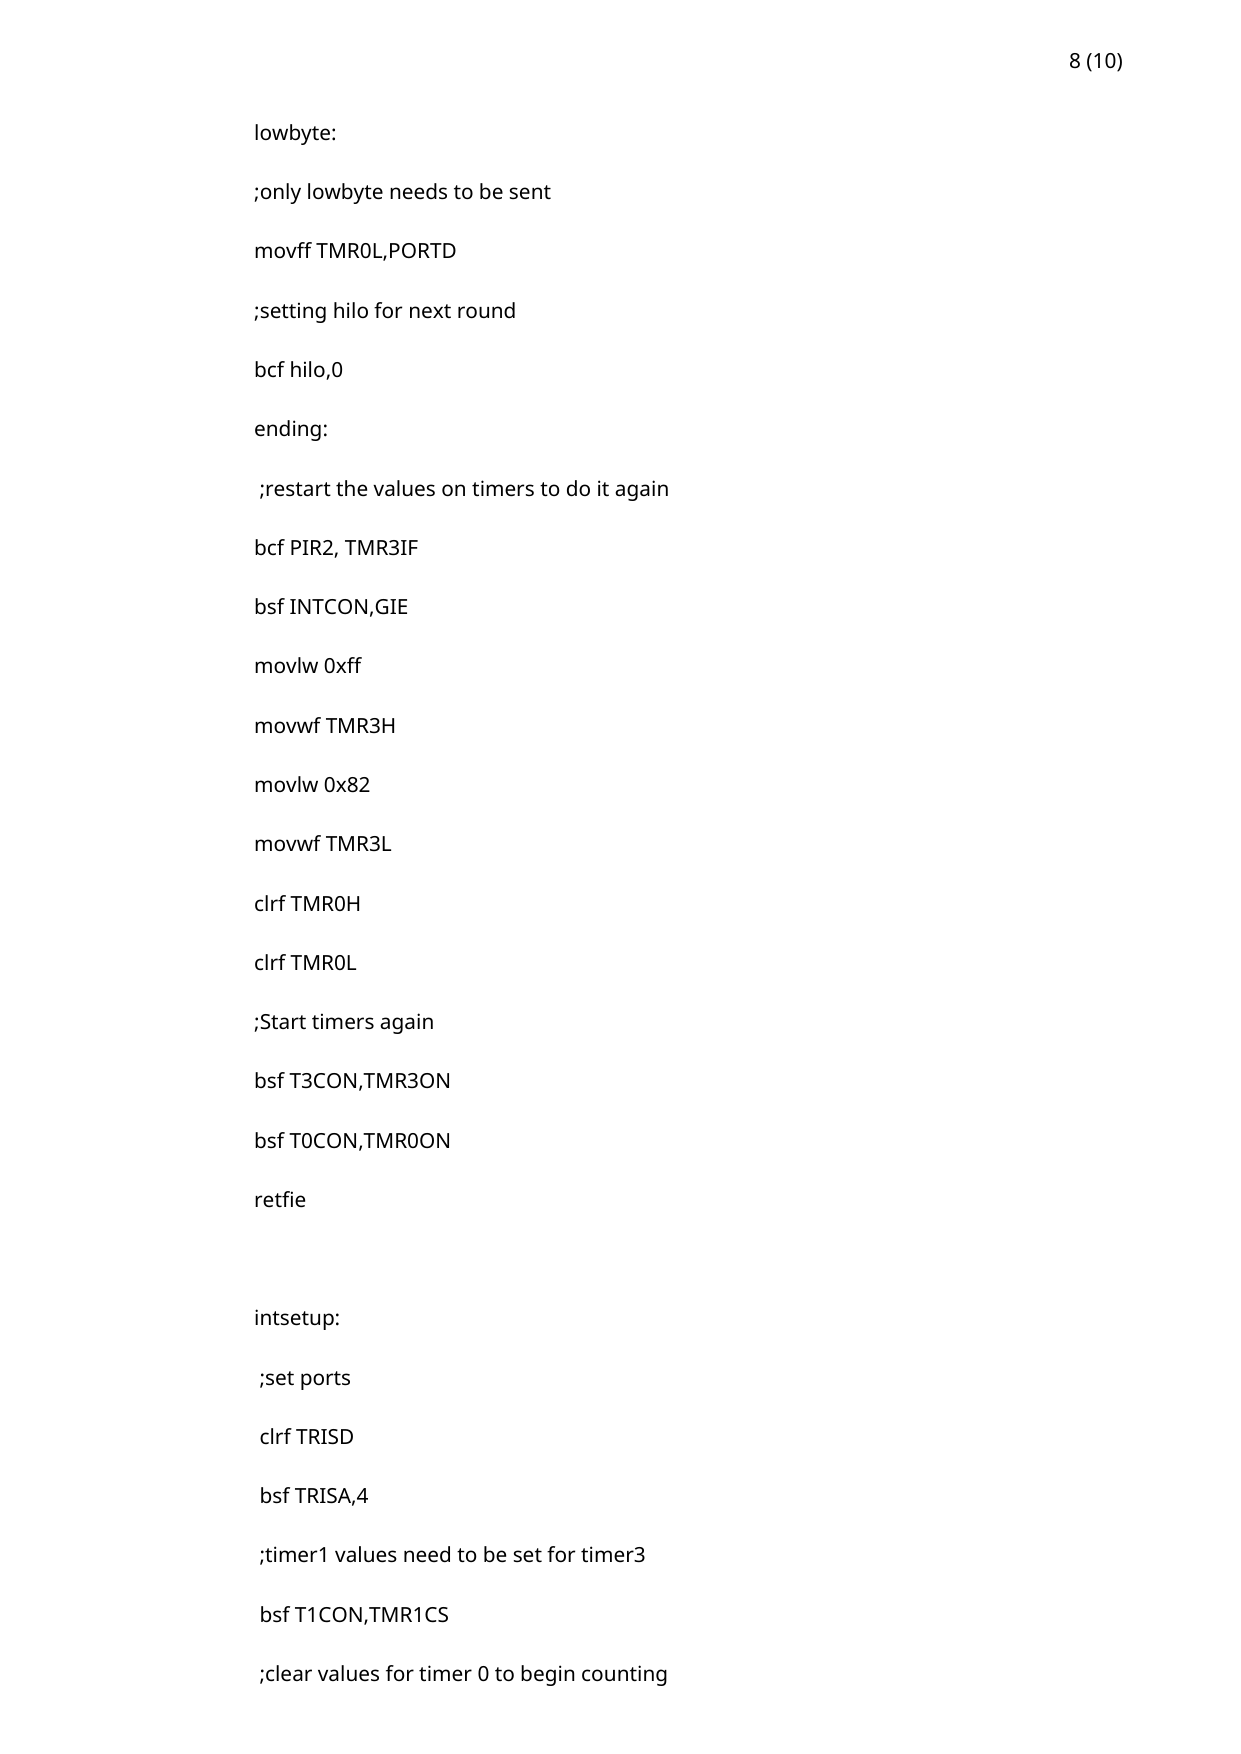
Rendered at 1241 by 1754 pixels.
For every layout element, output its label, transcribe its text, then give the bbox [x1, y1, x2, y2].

text ;timer1 values need to be set for timer3 [254, 1541, 1181, 1569]
text clrf TMR0H [254, 889, 1181, 917]
text lowbyte: [254, 118, 1181, 147]
text bsf T1CON,TMR1CS [254, 1600, 1181, 1628]
text bsf INTCON,GIE [254, 592, 1181, 621]
text movlw 0xff [254, 652, 1181, 680]
text bsf TRISA,4 [254, 1481, 1181, 1510]
text clrf TRISD [254, 1422, 1181, 1451]
text ;restart the values on timers to do it again [254, 474, 1181, 502]
text clrf TMR0L [254, 948, 1181, 976]
text ;Start timers again [254, 1007, 1181, 1036]
text bcf PIR2, TMR3IF [254, 533, 1181, 561]
text ending: [254, 414, 1181, 443]
text ;setting hilo for next round [254, 296, 1181, 324]
text movlw 0x82 [254, 770, 1181, 798]
text intsetup: [254, 1303, 1181, 1332]
text bsf T3CON,TMR3ON [254, 1066, 1181, 1095]
text movwf TMR3H [254, 711, 1181, 739]
text bcf hilo,0 [254, 355, 1181, 384]
text ;clear values for timer 0 to begin counting [254, 1659, 1181, 1688]
text movff TMR0L,PORTD [254, 237, 1181, 265]
text retfie [254, 1185, 1181, 1213]
text bsf T0CON,TMR0ON [254, 1126, 1181, 1154]
text movwf TMR3L [254, 829, 1181, 858]
text ;set ports [254, 1363, 1181, 1391]
text ;only lowbyte needs to be sent [254, 177, 1181, 206]
